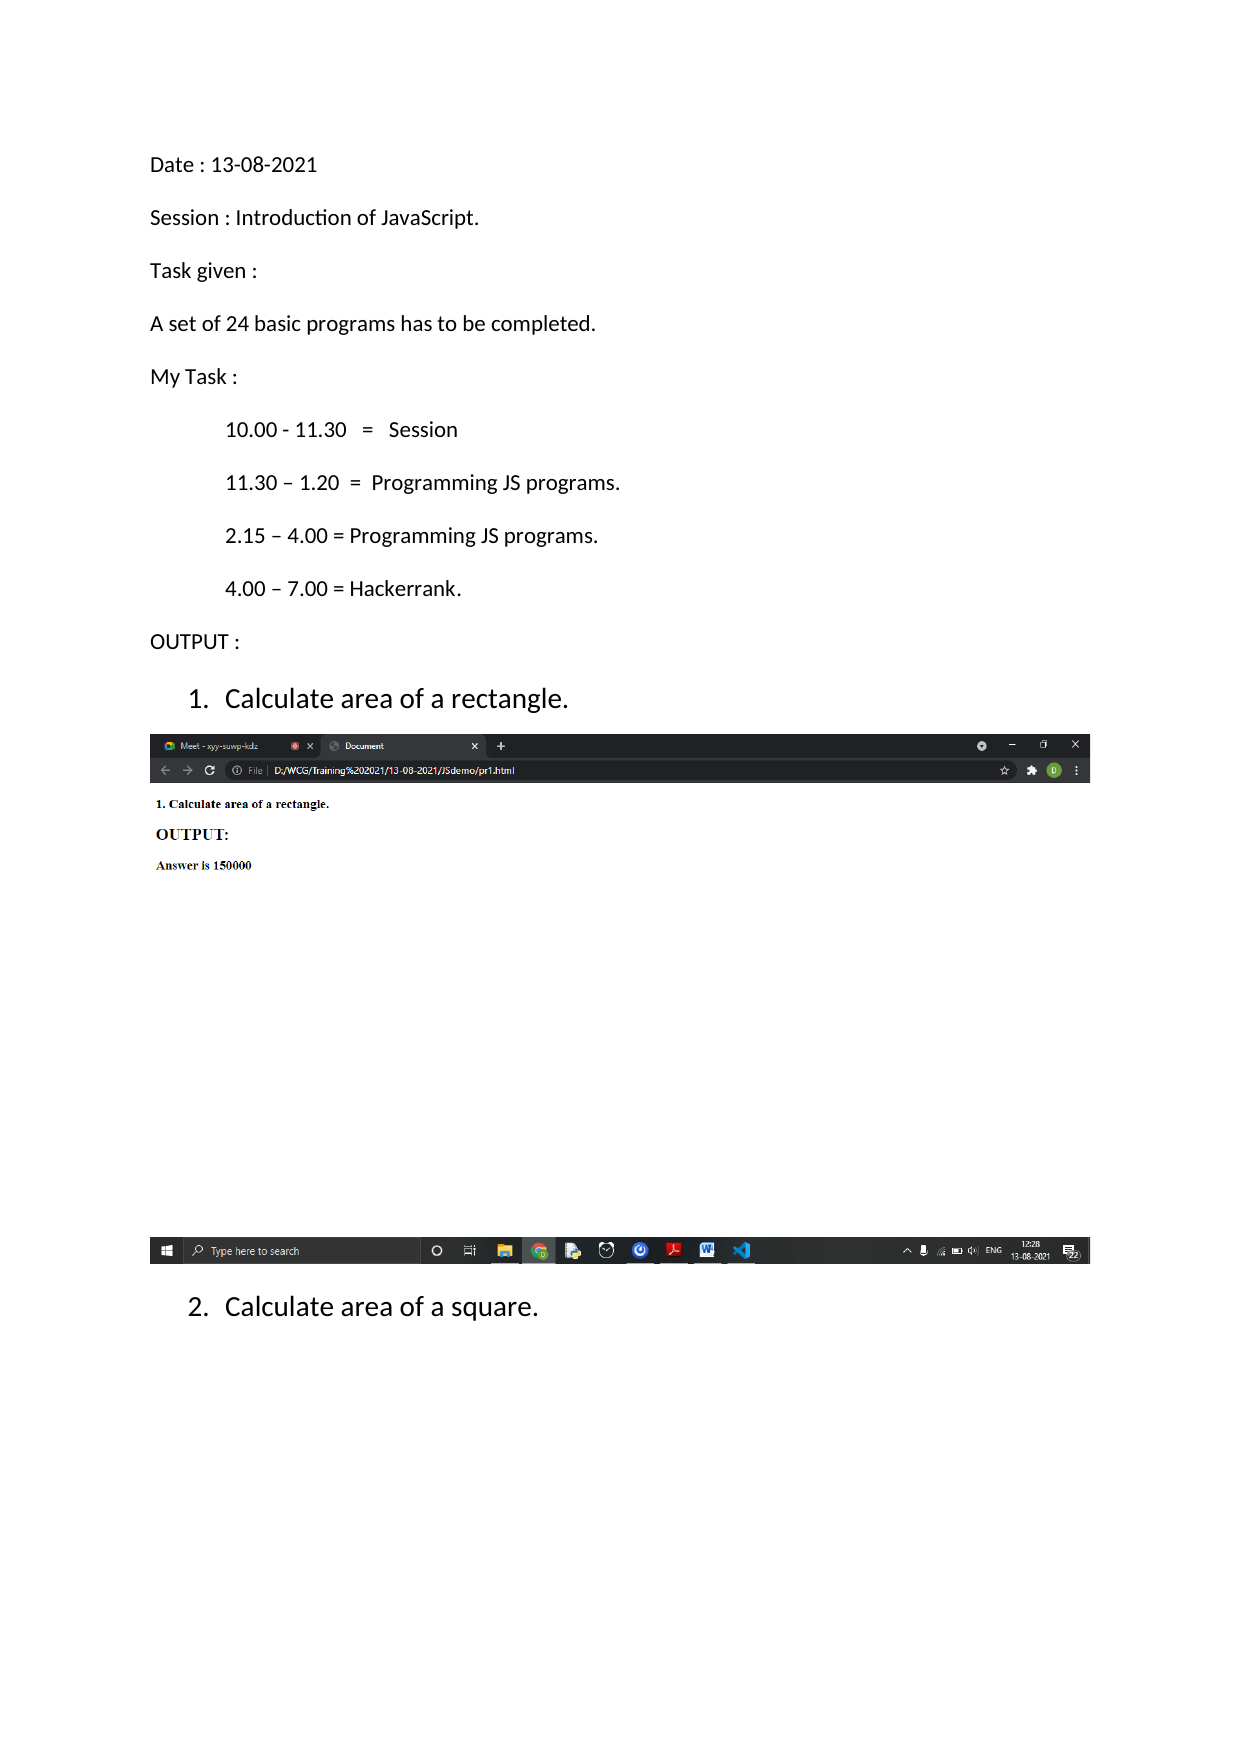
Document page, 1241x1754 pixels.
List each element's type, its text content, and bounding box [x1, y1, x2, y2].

text 4.00 – 7.00 = Hackerrank. [225, 574, 1090, 602]
text Task given : [150, 256, 1090, 284]
text 2.15 – 4.00 = Programming JS programs. [225, 521, 1090, 549]
text Session : Introduction of JavaScript. [150, 203, 1090, 231]
text OUTPUT : [150, 627, 1090, 655]
picture [150, 734, 1091, 1264]
list Calculate area of a rectangle. [187, 680, 1090, 716]
text A set of 24 basic programs has to be completed. [150, 309, 1090, 337]
list Calculate area of a square. [187, 1288, 1090, 1324]
text Date : 13-08-2021 [150, 150, 1090, 178]
text 11.30 – 1.20 = Programming JS programs. [225, 468, 1090, 496]
text 10.00 - 11.30 = Session [225, 415, 1090, 443]
text My Task : [150, 362, 1090, 390]
